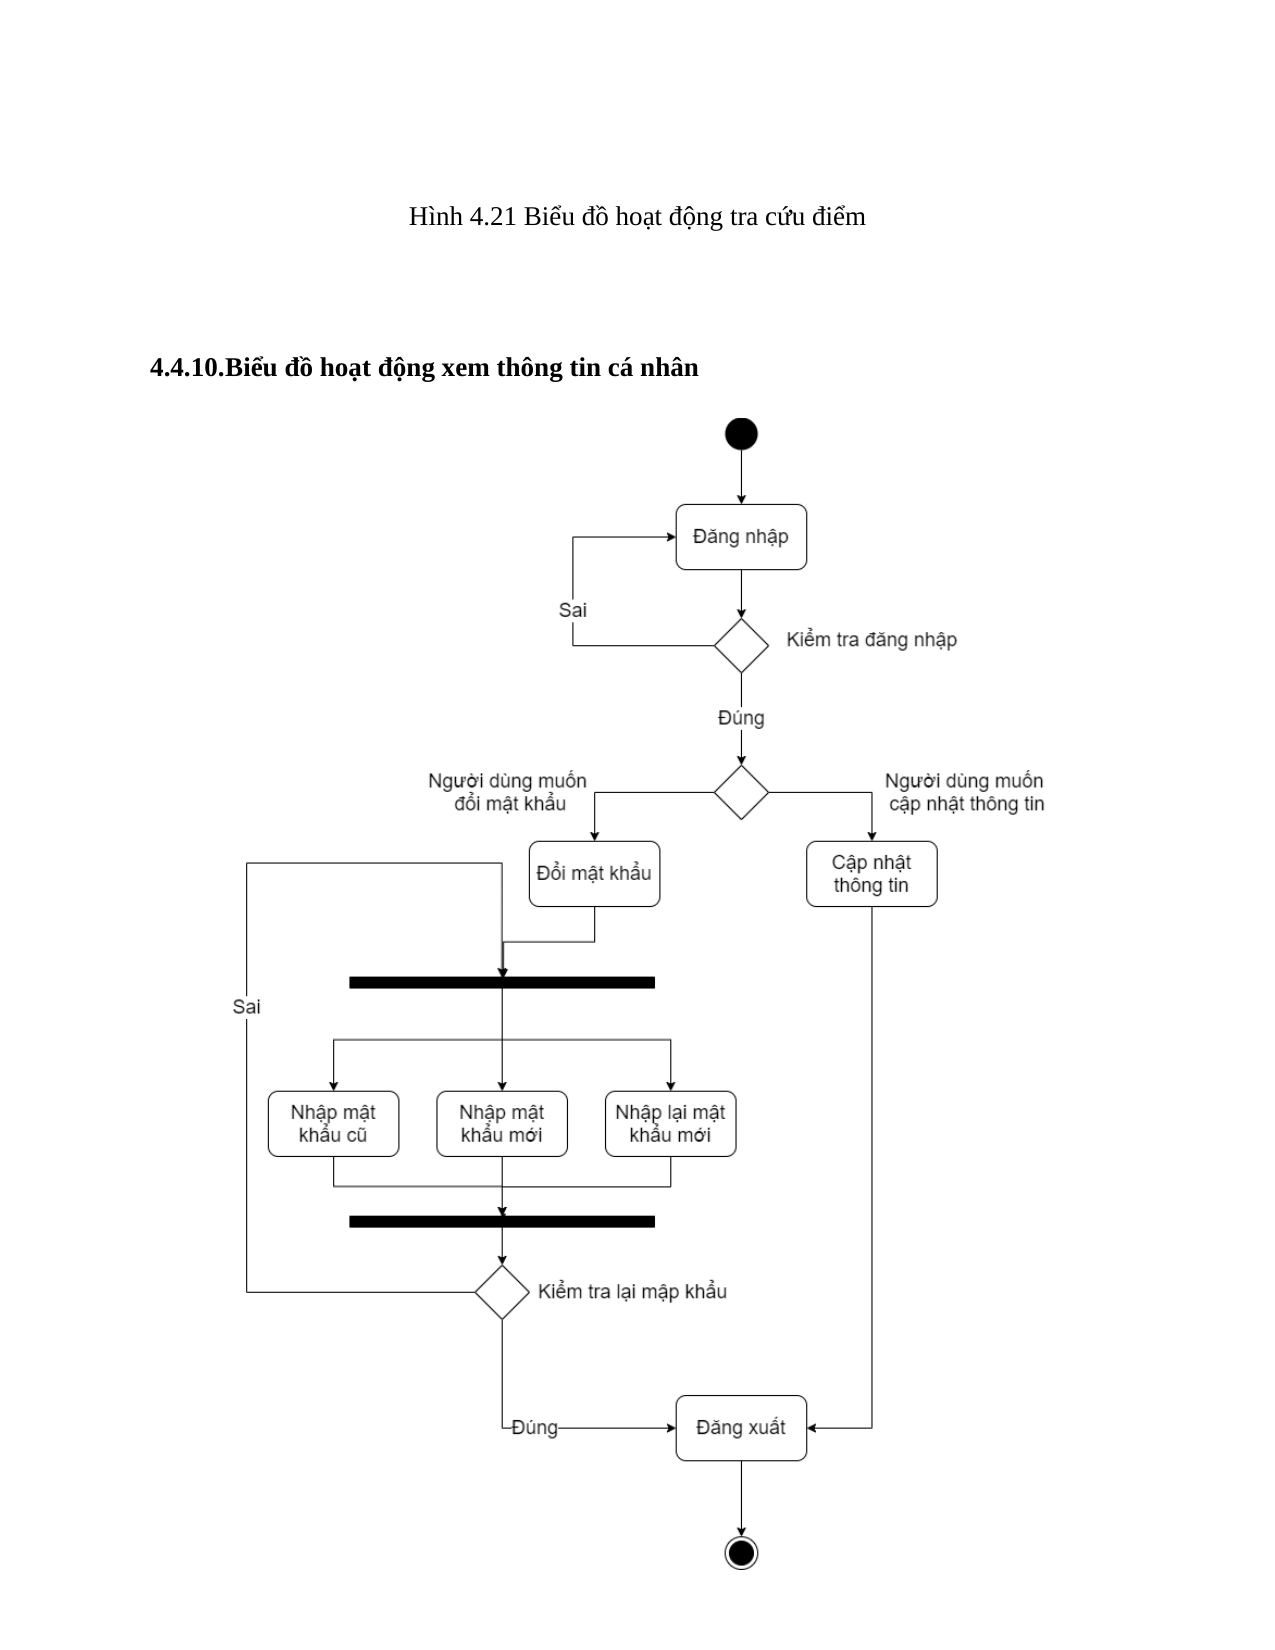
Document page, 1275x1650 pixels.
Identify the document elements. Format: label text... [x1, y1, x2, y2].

list Biểu đồ hoạt động xem thông tin cá nhân [150, 351, 1125, 382]
text Hình 4.21 Biểu đồ hoạt động tra cứu điểm [150, 200, 1125, 231]
picture [232, 418, 1052, 1570]
